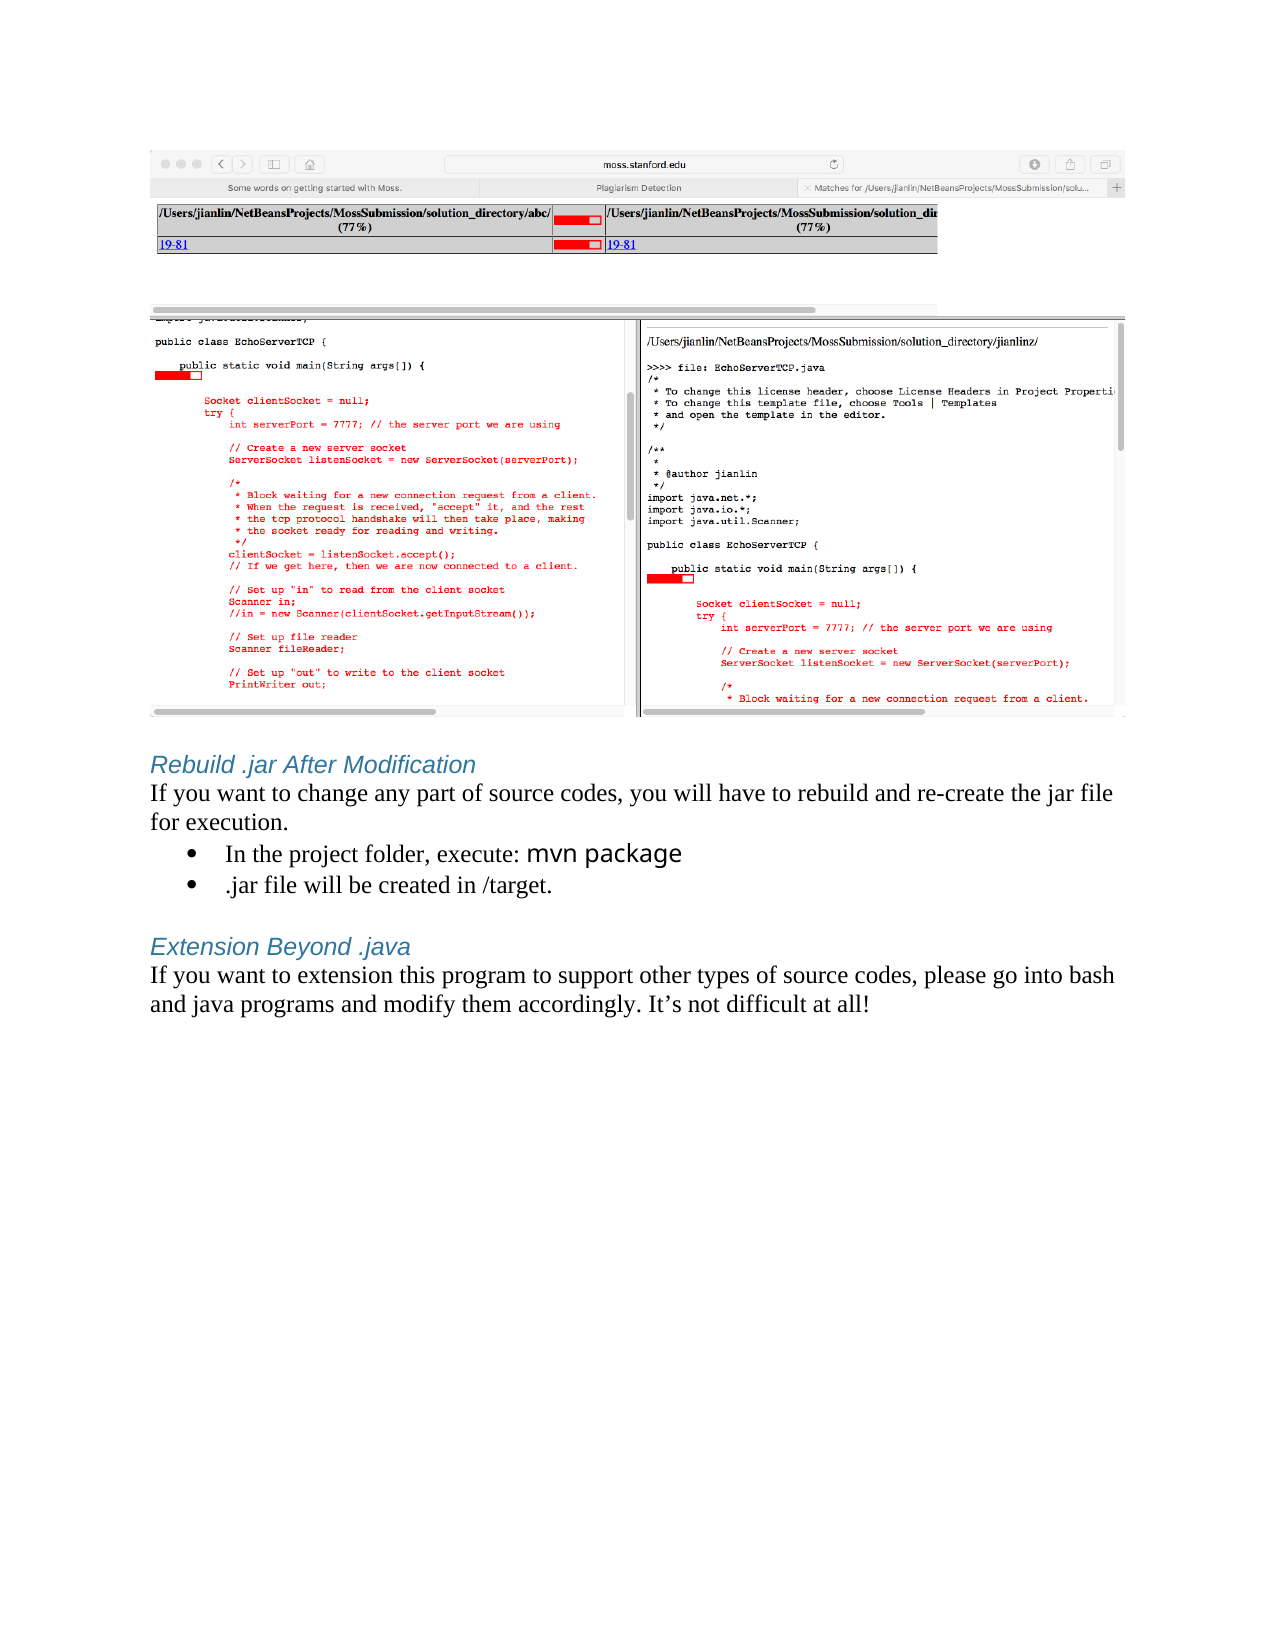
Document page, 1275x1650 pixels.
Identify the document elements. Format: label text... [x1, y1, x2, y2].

picture [150, 150, 1125, 717]
list .jar file will be created in /target. [187, 870, 1125, 899]
list In the project folder, execute: mvn package [187, 836, 1125, 870]
subtitle Rebuild .jar After Modification [150, 750, 1125, 778]
text If you want to extension this program to support other types of source codes, please go into bash and java programs and modify them accordingly. It’s not difficult at all! [150, 961, 1125, 1018]
text If you want to change any part of source codes, you will have to rebuild and re-create the jar file for execution. [150, 778, 1125, 836]
subtitle Extension Beyond .java [150, 932, 1125, 961]
